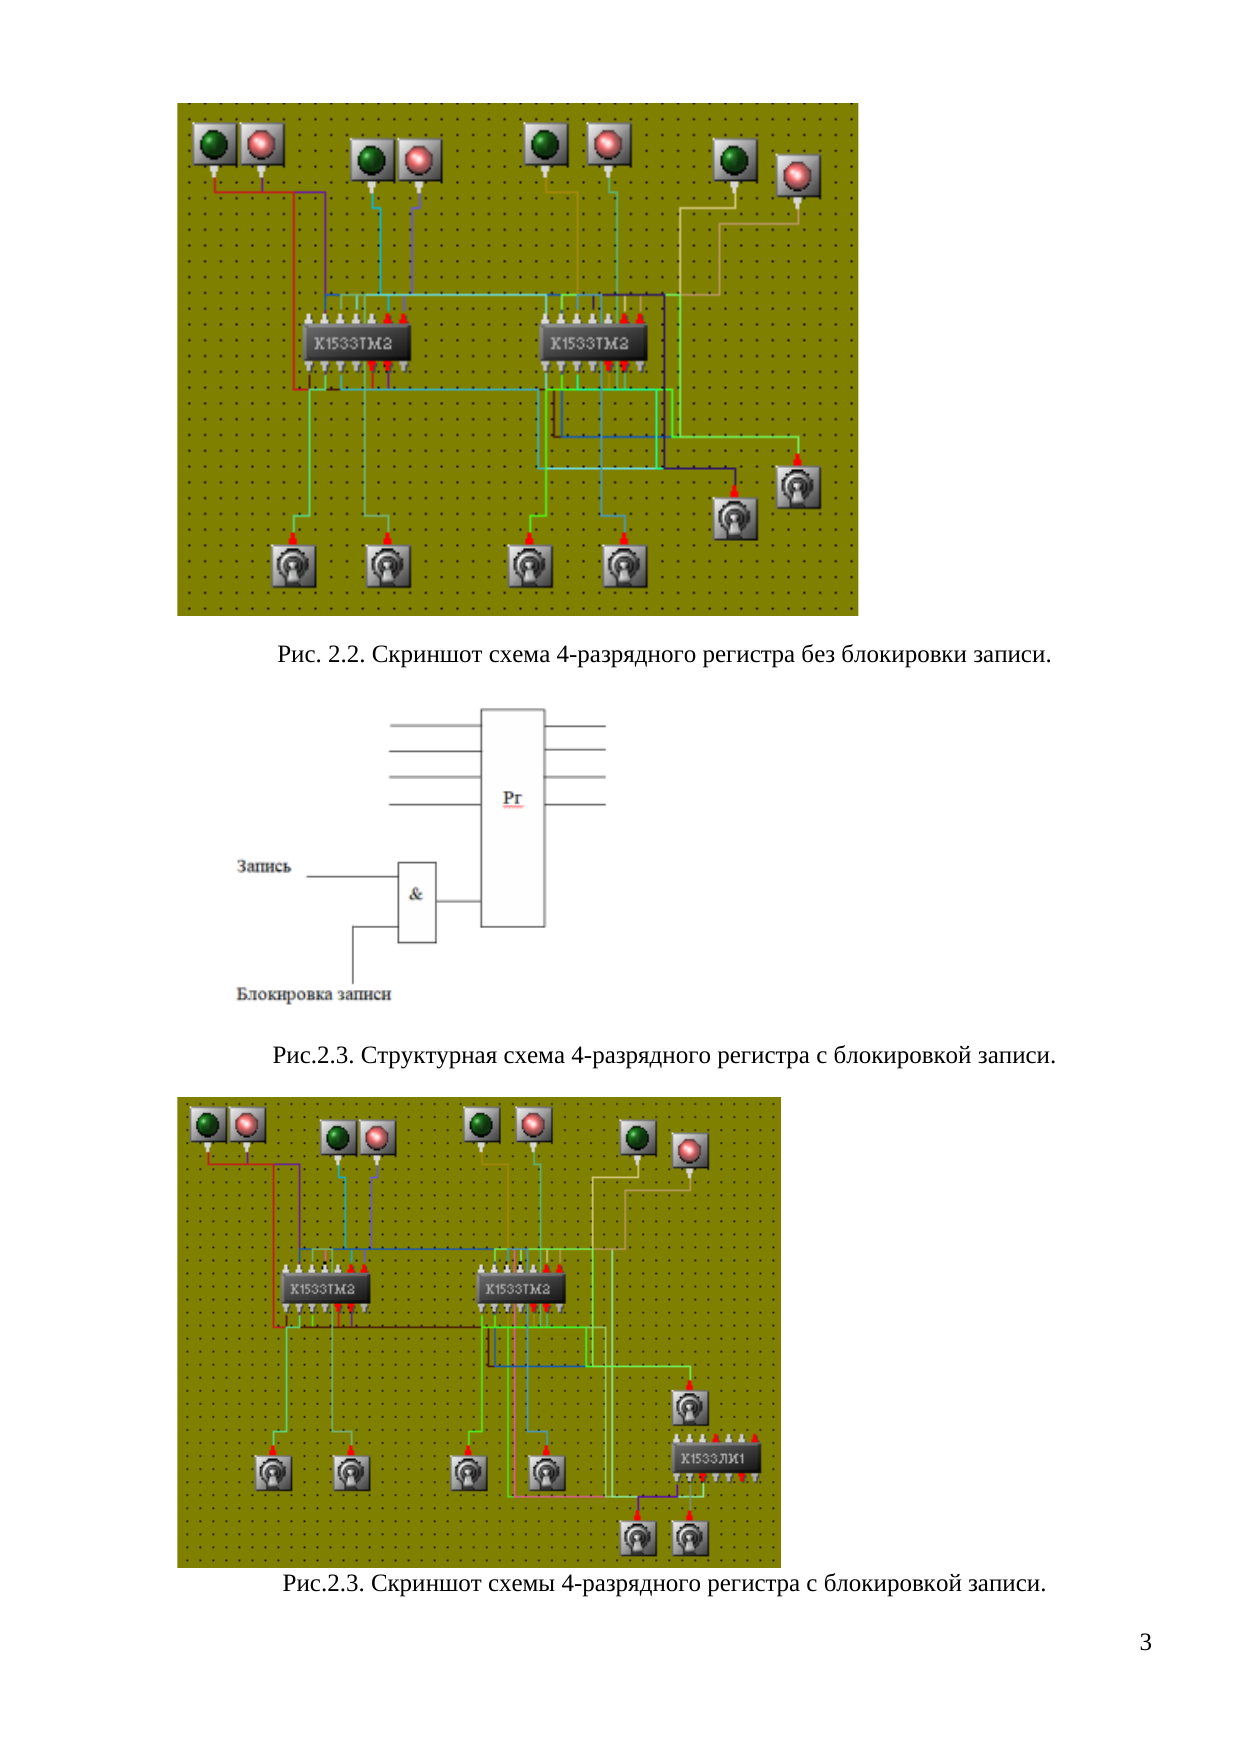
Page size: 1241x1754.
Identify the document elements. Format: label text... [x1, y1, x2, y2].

text Рис. 2.2. Скриншот схема 4-разрядного регистра без блокировки записи. [177, 639, 1152, 668]
text Рис.2.3. Структурная схема 4-разрядного регистра с блокировкой записи. [177, 1040, 1152, 1068]
text Рис.2.3. Скриншот схемы 4-разрядного регистра с блокировкой записи. [177, 1568, 1152, 1596]
picture [177, 103, 859, 616]
picture [177, 1097, 781, 1568]
picture [177, 697, 639, 1011]
